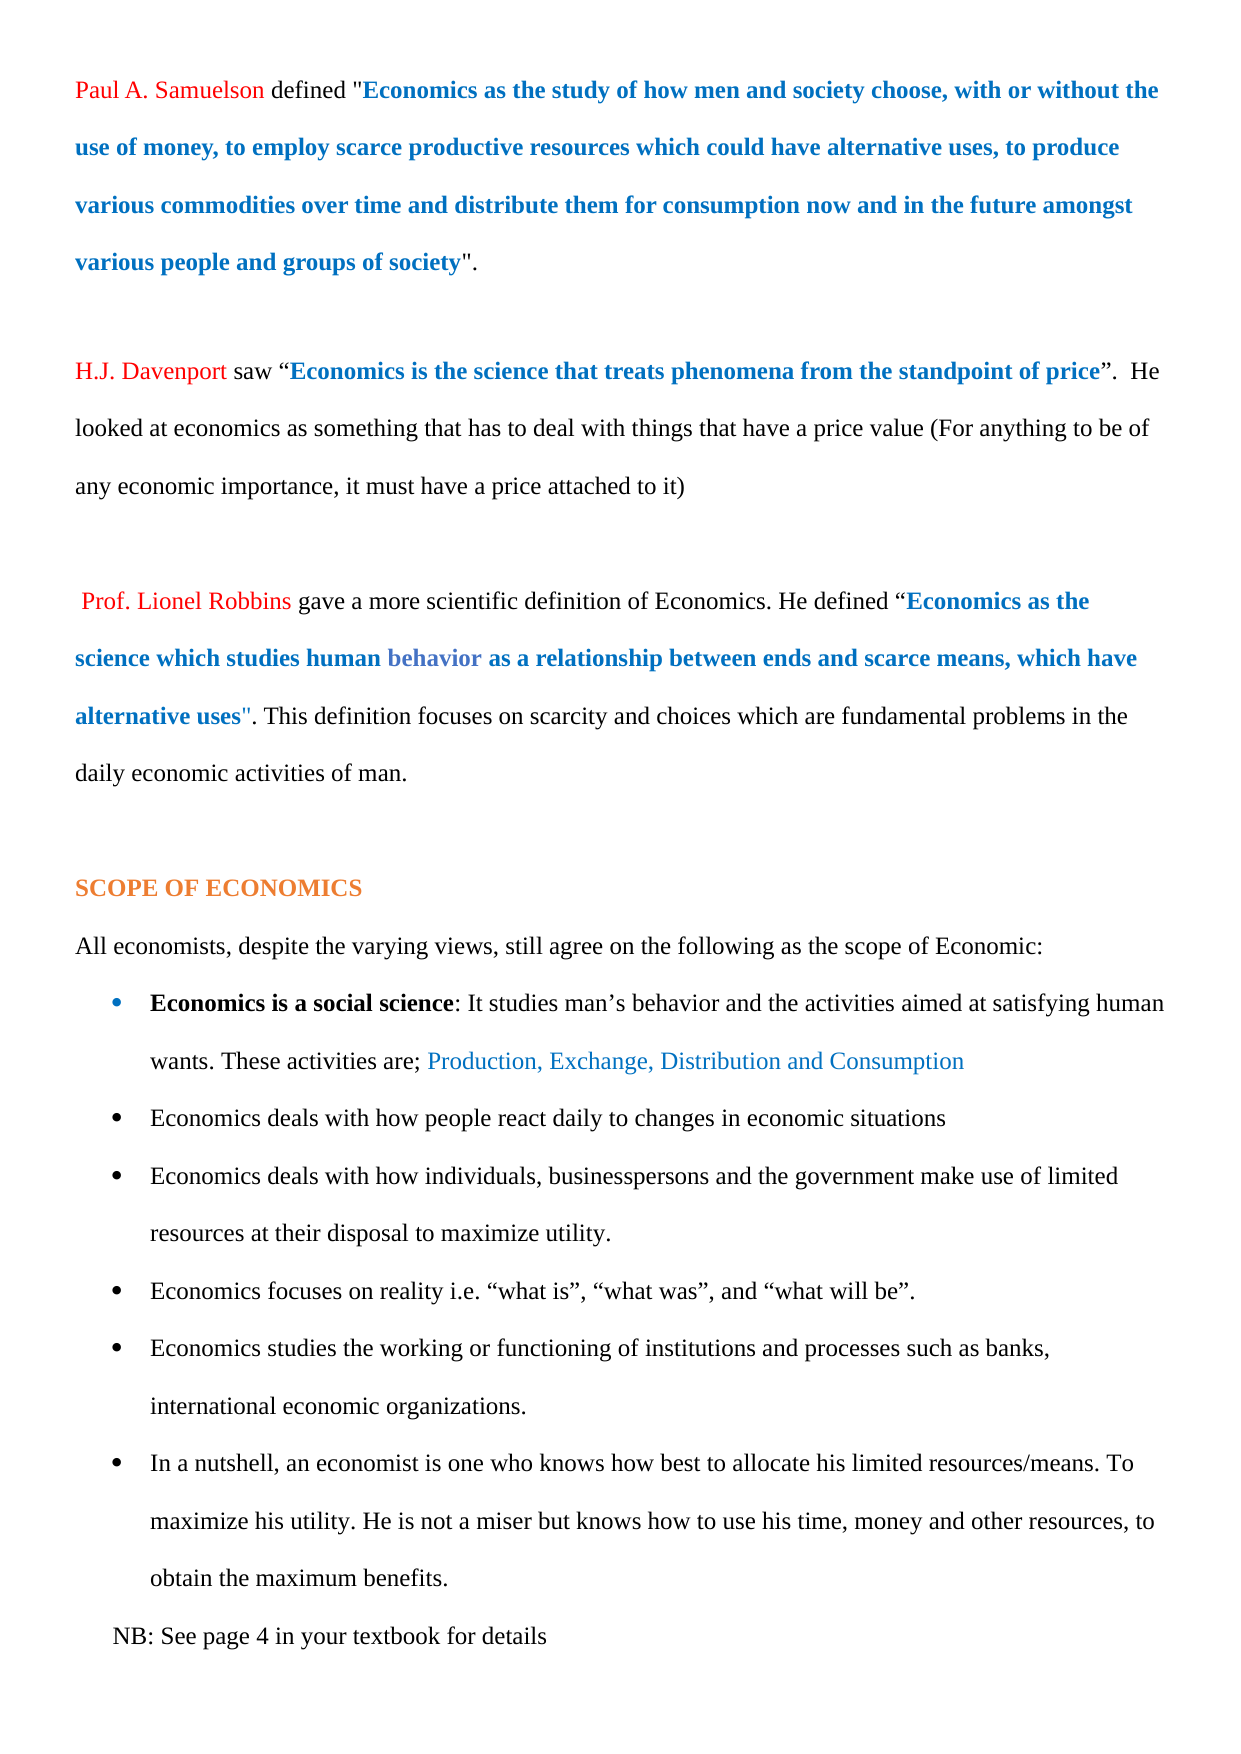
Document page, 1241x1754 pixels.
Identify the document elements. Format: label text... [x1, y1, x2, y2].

list Economics studies the working or functioning of institutions and processes such as banks, international economic organizations. [112, 1333, 1165, 1419]
list In a nutshell, an economist is one who knows how best to allocate his limited resources/means. To maximize his utility. He is not a miser but knows how to use his time, money and other resources, to obtain the maximum benefits. [112, 1448, 1165, 1592]
list Economics deals with how people react daily to changes in economic situations [112, 1103, 1165, 1132]
text Prof. Lionel Robbins gave a more scientific definition of Economics. He defined “Economics as the science which studies human behavior as a relationship between ends and scarce means, which have alternative uses". This definition focuses on scarcity and choices which are fundamental problems in the daily economic activities of man. [75, 586, 1165, 787]
text NB: See page 4 in your textbook for details [112, 1621, 1165, 1649]
text SCOPE OF ECONOMICS [75, 873, 1165, 902]
text H.J. Davenport saw “Economics is the science that treats phenomena from the standpoint of price”. He looked at economics as something that has to deal with things that have a price value (For anything to be of any economic importance, it must have a price attached to it) [75, 356, 1165, 499]
list Economics is a social science: It studies man’s behavior and the activities aimed at satisfying human wants. These activities are; Production, Exchange, Distribution and Consumption [112, 988, 1165, 1074]
text All economists, despite the varying views, still agree on the following as the scope of Economic: [75, 931, 1165, 959]
text Paul A. Samuelson defined "Economics as the study of how men and society choose, with or without the use of money, to employ scarce productive resources which could have alternative uses, to produce various commodities over time and distribute them for consumption now and in the future amongst various people and groups of society". [75, 75, 1165, 276]
list Economics focuses on reality i.e. “what is”, “what was”, and “what will be”. [112, 1276, 1165, 1304]
list Economics deals with how individuals, businesspersons and the government make use of limited resources at their disposal to maximize utility. [112, 1161, 1165, 1247]
